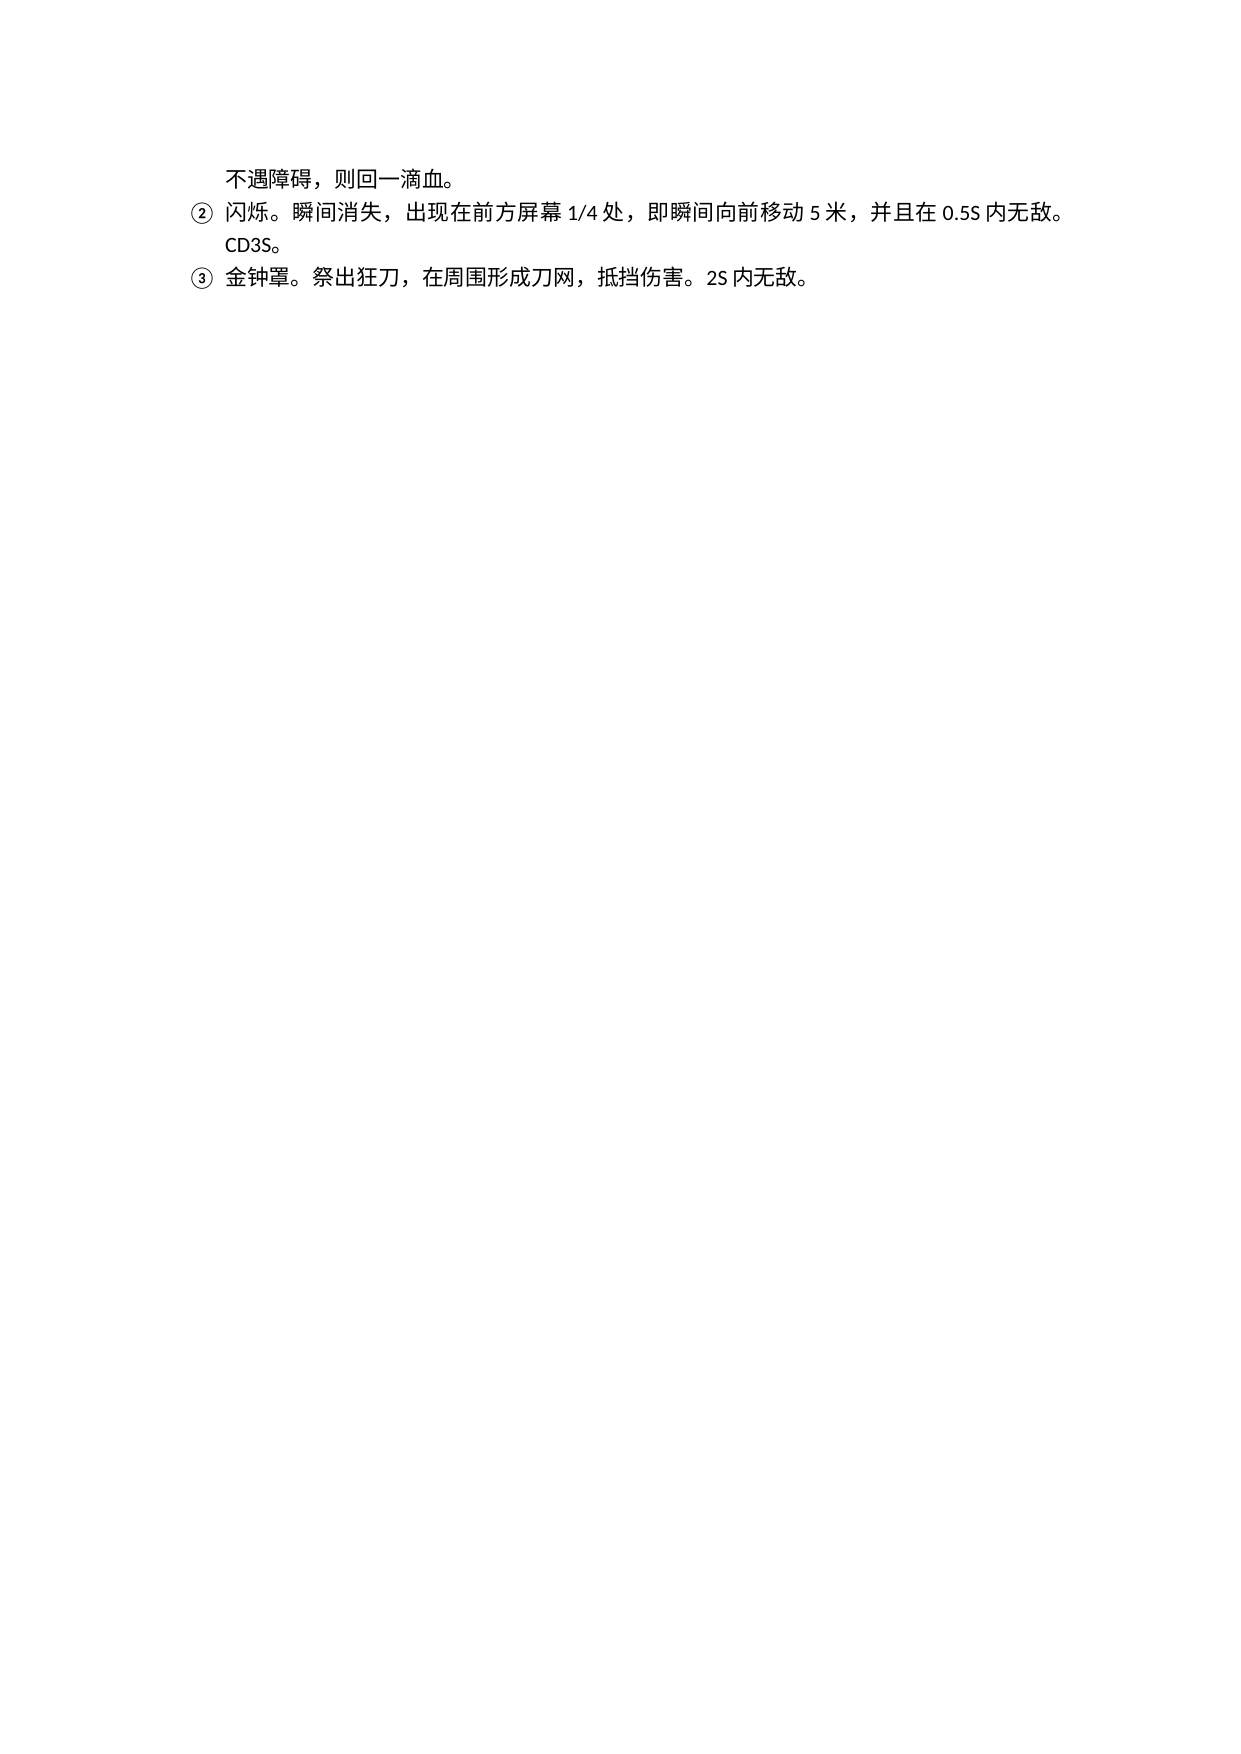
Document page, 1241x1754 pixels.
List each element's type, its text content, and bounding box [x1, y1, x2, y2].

list 闪烁。瞬间消失，出现在前方屏幕1/4处，即瞬间向前移动5米，并且在0.5S内无敌。CD3S。 [187, 194, 1053, 259]
list 金钟罩。祭出狂刀，在周围形成刀网，抵挡伤害。2S内无敌。 [187, 259, 1053, 292]
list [187, 162, 1053, 194]
